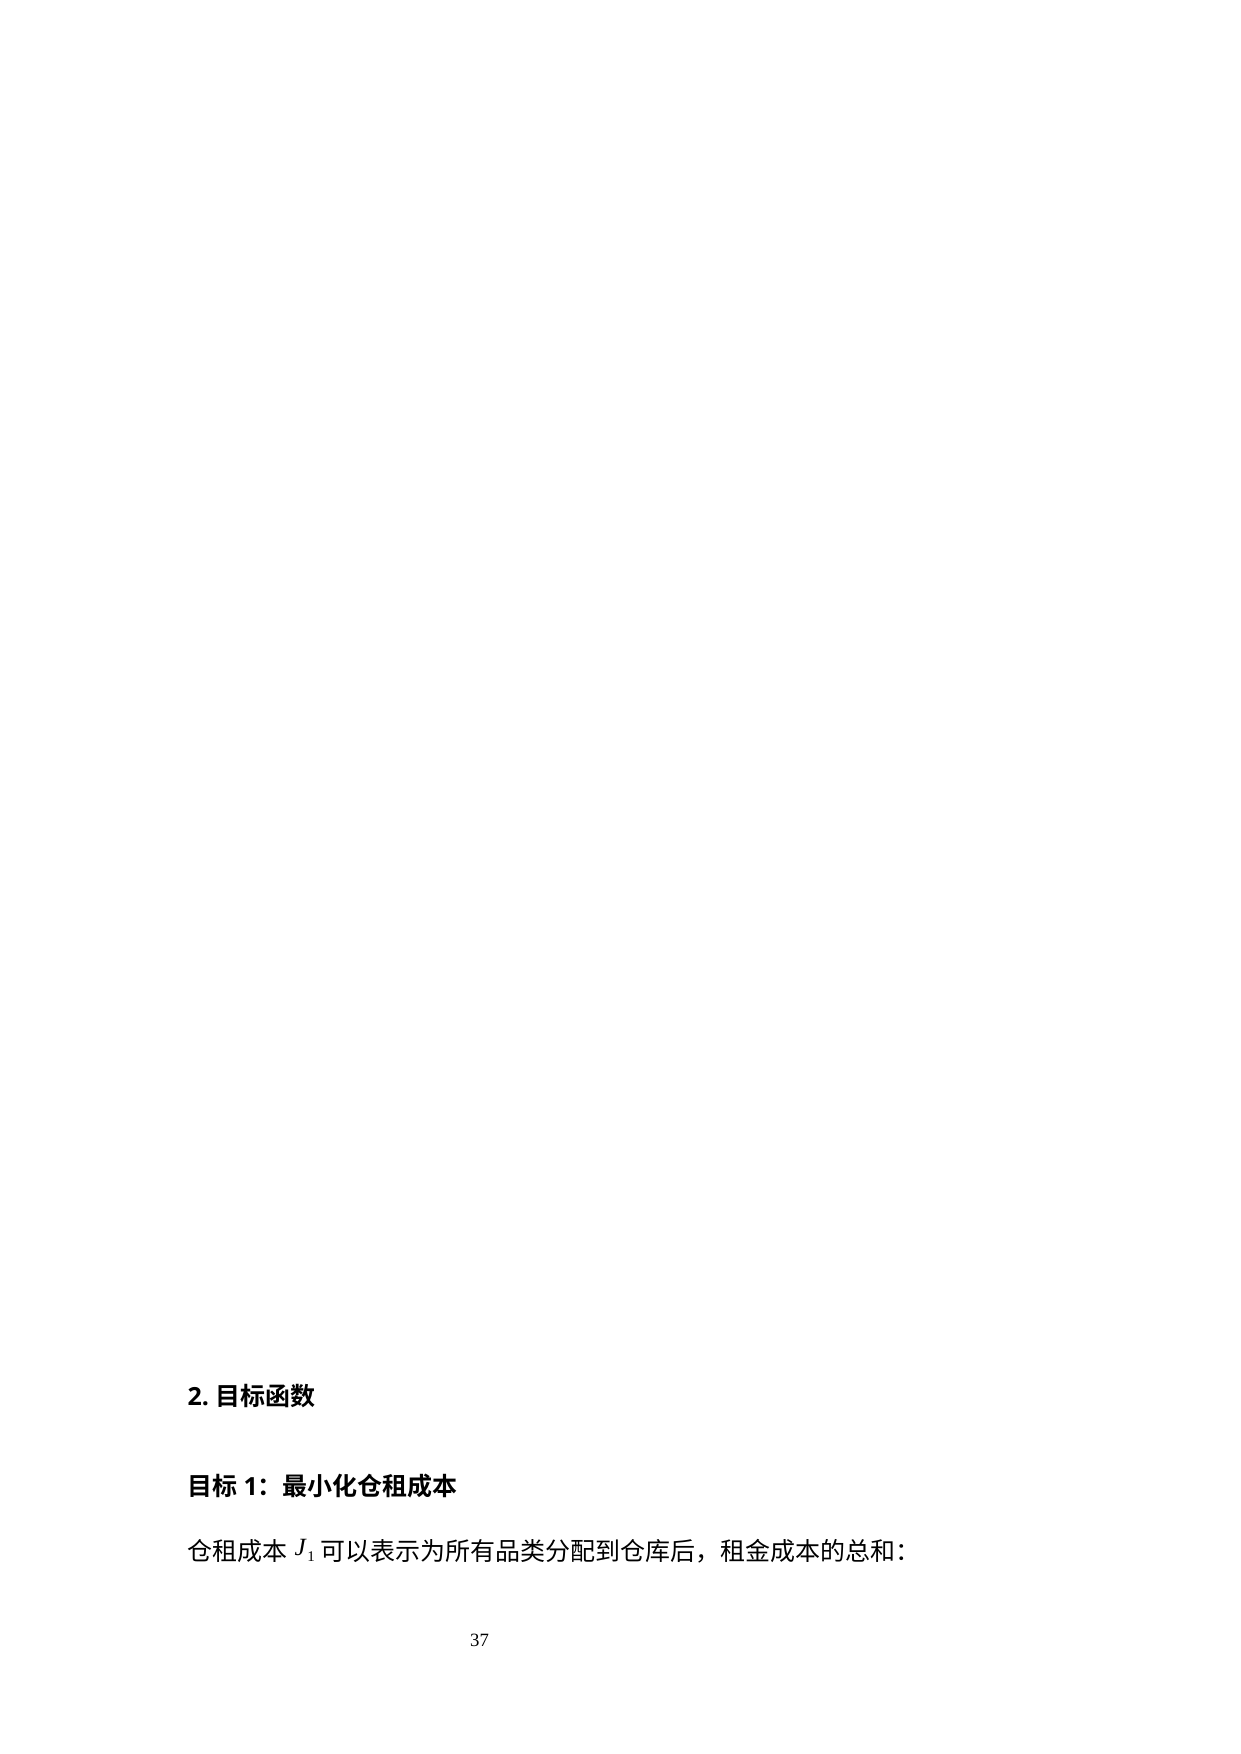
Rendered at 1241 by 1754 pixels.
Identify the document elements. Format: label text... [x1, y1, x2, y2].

text 仓租成本 可以表示为所有品类分配到仓库后，租金成本的总和： [187, 1517, 1053, 1582]
text 2. 目标函数 [187, 1362, 1053, 1427]
text 目标 1：最小化仓租成本 [187, 1452, 1053, 1517]
